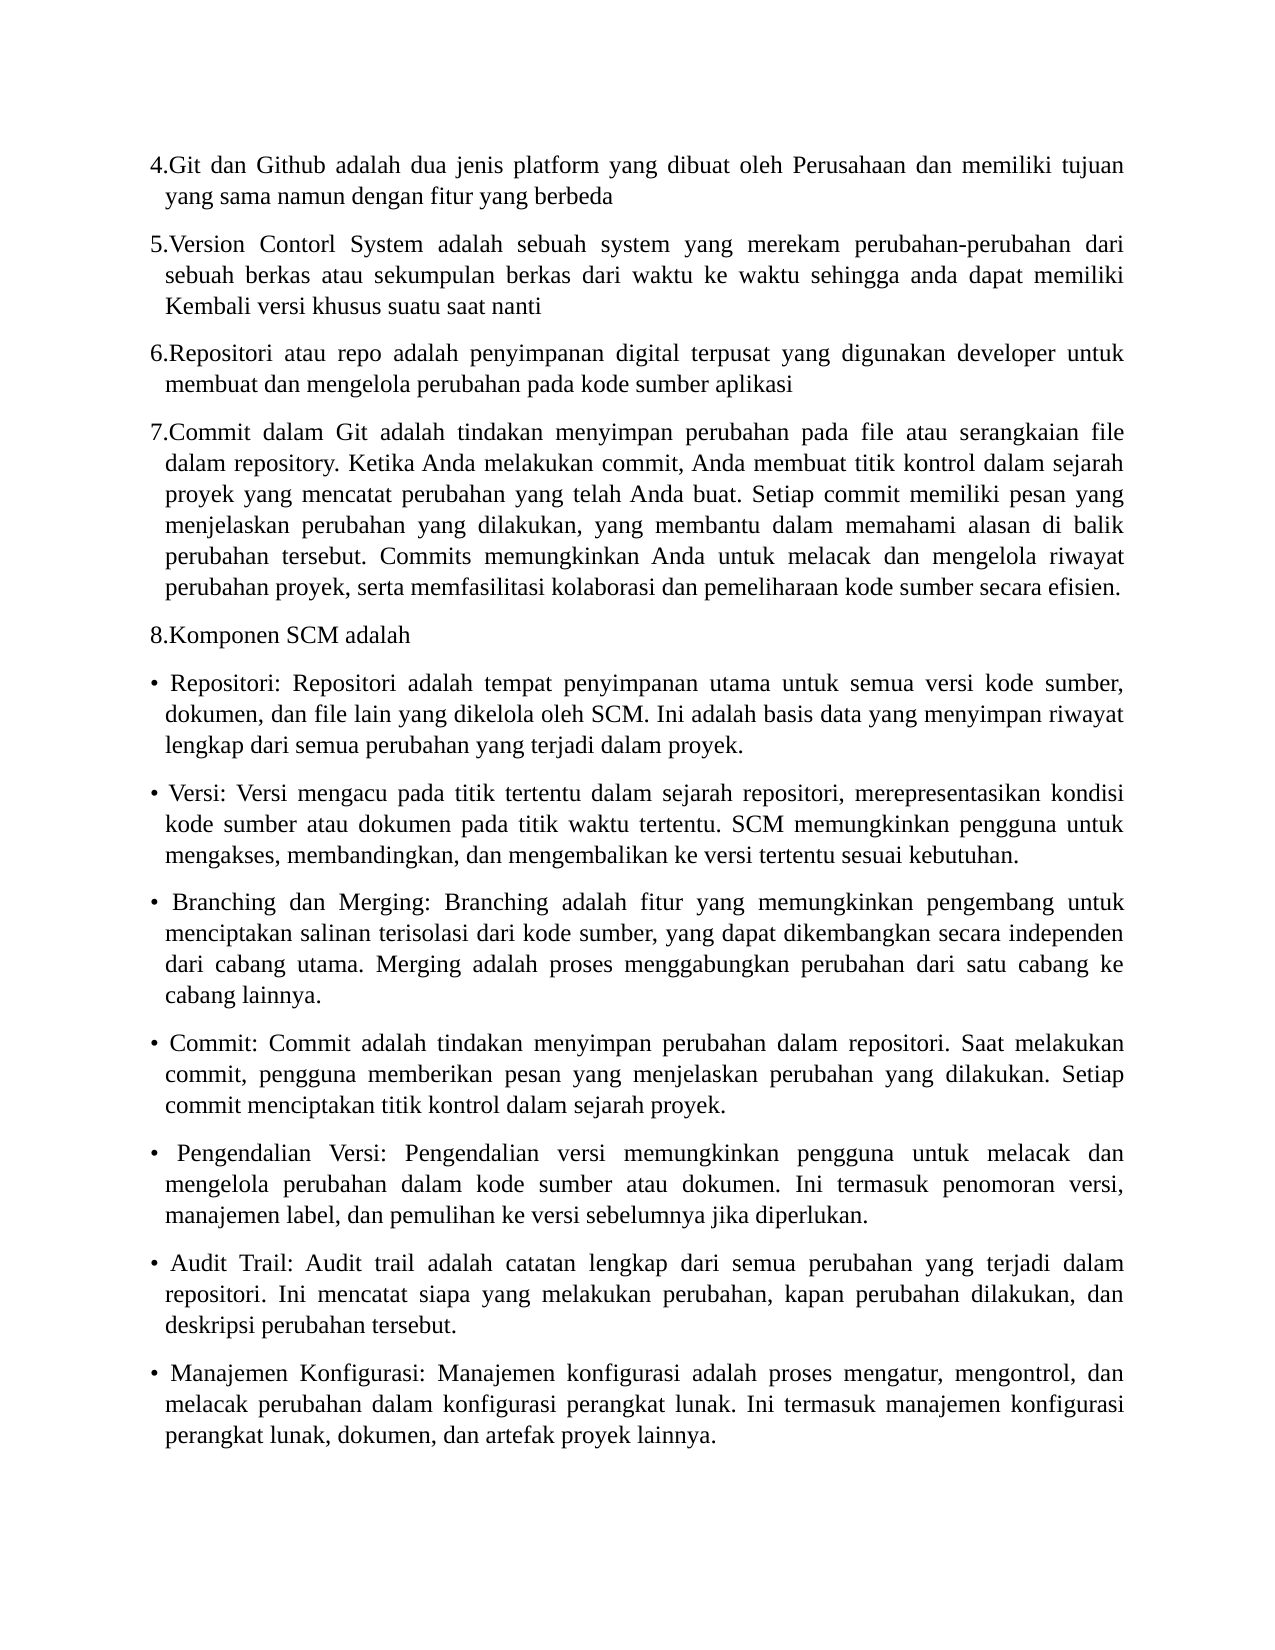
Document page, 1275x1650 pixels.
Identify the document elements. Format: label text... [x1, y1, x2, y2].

text • Repositori: Repositori adalah tempat penyimpanan utama untuk semua versi kode sumber, dokumen, dan file lain yang dikelola oleh SCM. Ini adalah basis data yang menyimpan riwayat lengkap dari semua perubahan yang terjadi dalam proyek. [150, 668, 1125, 759]
text 8.Komponen SCM adalah [150, 620, 1125, 649]
text 4.Git dan Github adalah dua jenis platform yang dibuat oleh Perusahaan dan memiliki tujuan yang sama namun dengan fitur yang berbeda [150, 150, 1125, 210]
text 5.Version Contorl System adalah sebuah system yang merekam perubahan-perubahan dari sebuah berkas atau sekumpulan berkas dari waktu ke waktu sehingga anda dapat memiliki Kembali versi khusus suatu saat nanti [150, 229, 1125, 319]
text • Branching dan Merging: Branching adalah fitur yang memungkinkan pengembang untuk menciptakan salinan terisolasi dari kode sumber, yang dapat dikembangkan secara independen dari cabang utama. Merging adalah proses menggabungkan perubahan dari satu cabang ke cabang lainnya. [150, 887, 1125, 1009]
text • Versi: Versi mengacu pada titik tertentu dalam sejarah repositori, merepresentasikan kondisi kode sumber atau dokumen pada titik waktu tertentu. SCM memungkinkan pengguna untuk mengakses, membandingkan, dan mengembalikan ke versi tertentu sesuai kebutuhan. [150, 778, 1125, 868]
text • Audit Trail: Audit trail adalah catatan lengkap dari semua perubahan yang terjadi dalam repositori. Ini mencatat siapa yang melakukan perubahan, kapan perubahan dilakukan, dan deskripsi perubahan tersebut. [150, 1248, 1125, 1339]
text • Manajemen Konfigurasi: Manajemen konfigurasi adalah proses mengatur, mengontrol, dan melacak perubahan dalam konfigurasi perangkat lunak. Ini termasuk manajemen konfigurasi perangkat lunak, dokumen, dan artefak proyek lainnya. [150, 1358, 1125, 1448]
text 6.Repositori atau repo adalah penyimpanan digital terpusat yang digunakan developer untuk membuat dan mengelola perubahan pada kode sumber aplikasi [150, 338, 1125, 398]
text • Commit: Commit adalah tindakan menyimpan perubahan dalam repositori. Saat melakukan commit, pengguna memberikan pesan yang menjelaskan perubahan yang dilakukan. Setiap commit menciptakan titik kontrol dalam sejarah proyek. [150, 1028, 1125, 1119]
text 7.Commit dalam Git adalah tindakan menyimpan perubahan pada file atau serangkaian file dalam repository. Ketika Anda melakukan commit, Anda membuat titik kontrol dalam sejarah proyek yang mencatat perubahan yang telah Anda buat. Setiap commit memiliki pesan yang menjelaskan perubahan yang dilakukan, yang membantu dalam memahami alasan di balik perubahan tersebut. Commits memungkinkan Anda untuk melacak dan mengelola riwayat perubahan proyek, serta memfasilitasi kolaborasi dan pemeliharaan kode sumber secara efisien. [150, 417, 1125, 601]
text • Pengendalian Versi: Pengendalian versi memungkinkan pengguna untuk melacak dan mengelola perubahan dalam kode sumber atau dokumen. Ini termasuk penomoran versi, manajemen label, dan pemulihan ke versi sebelumnya jika diperlukan. [150, 1138, 1125, 1229]
